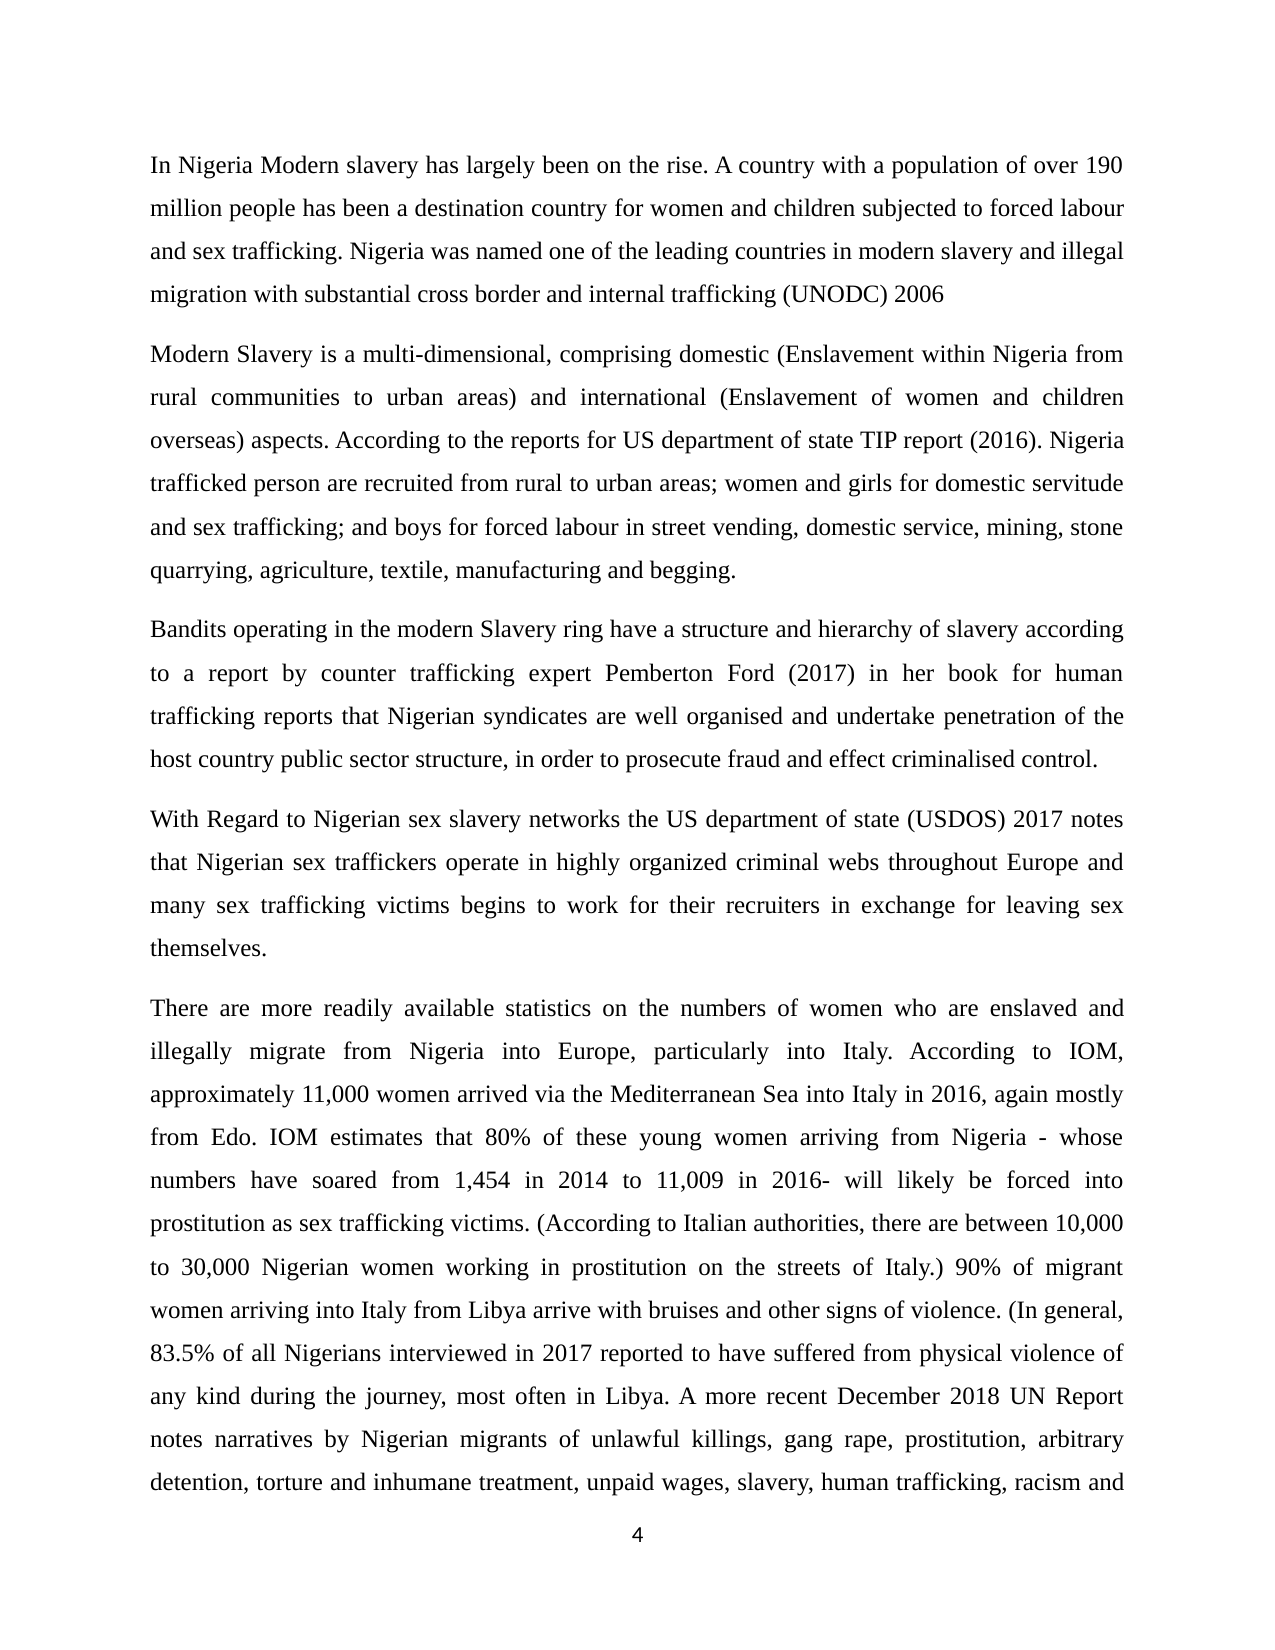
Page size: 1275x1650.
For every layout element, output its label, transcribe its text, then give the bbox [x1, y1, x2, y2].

text Modern Slavery is a multi-dimensional, comprising domestic (Enslavement within Nigeria from rural communities to urban areas) and international (Enslavement of women and children overseas) aspects. According to the reports for US department of state TIP report (2016). Nigeria trafficked person are recruited from rural to urban areas; women and girls for domestic servitude and sex trafficking; and boys for forced labour in street vending, domestic service, mining, stone quarrying, agriculture, textile, manufacturing and begging. [150, 339, 1125, 583]
text Bandits operating in the modern Slavery ring have a structure and hierarchy of slavery according to a report by counter trafficking expert Pemberton Ford (2017) in her book for human trafficking reports that Nigerian syndicates are well organised and undertake penetration of the host country public sector structure, in order to prosecute fraud and effect criminalised control. [150, 614, 1125, 773]
text With Regard to Nigerian sex slavery networks the US department of state (USDOS) 2017 notes that Nigerian sex traffickers operate in highly organized criminal webs throughout Europe and many sex trafficking victims begins to work for their recruiters in exchange for leaving sex themselves. [150, 804, 1125, 962]
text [150, 993, 1125, 1496]
text In Nigeria Modern slavery has largely been on the rise. A country with a population of over 190 million people has been a destination country for women and children subjected to forced labour and sex trafficking. Nigeria was named one of the leading countries in modern slavery and illegal migration with substantial cross border and internal trafficking (UNODC) 2006 [150, 150, 1125, 308]
